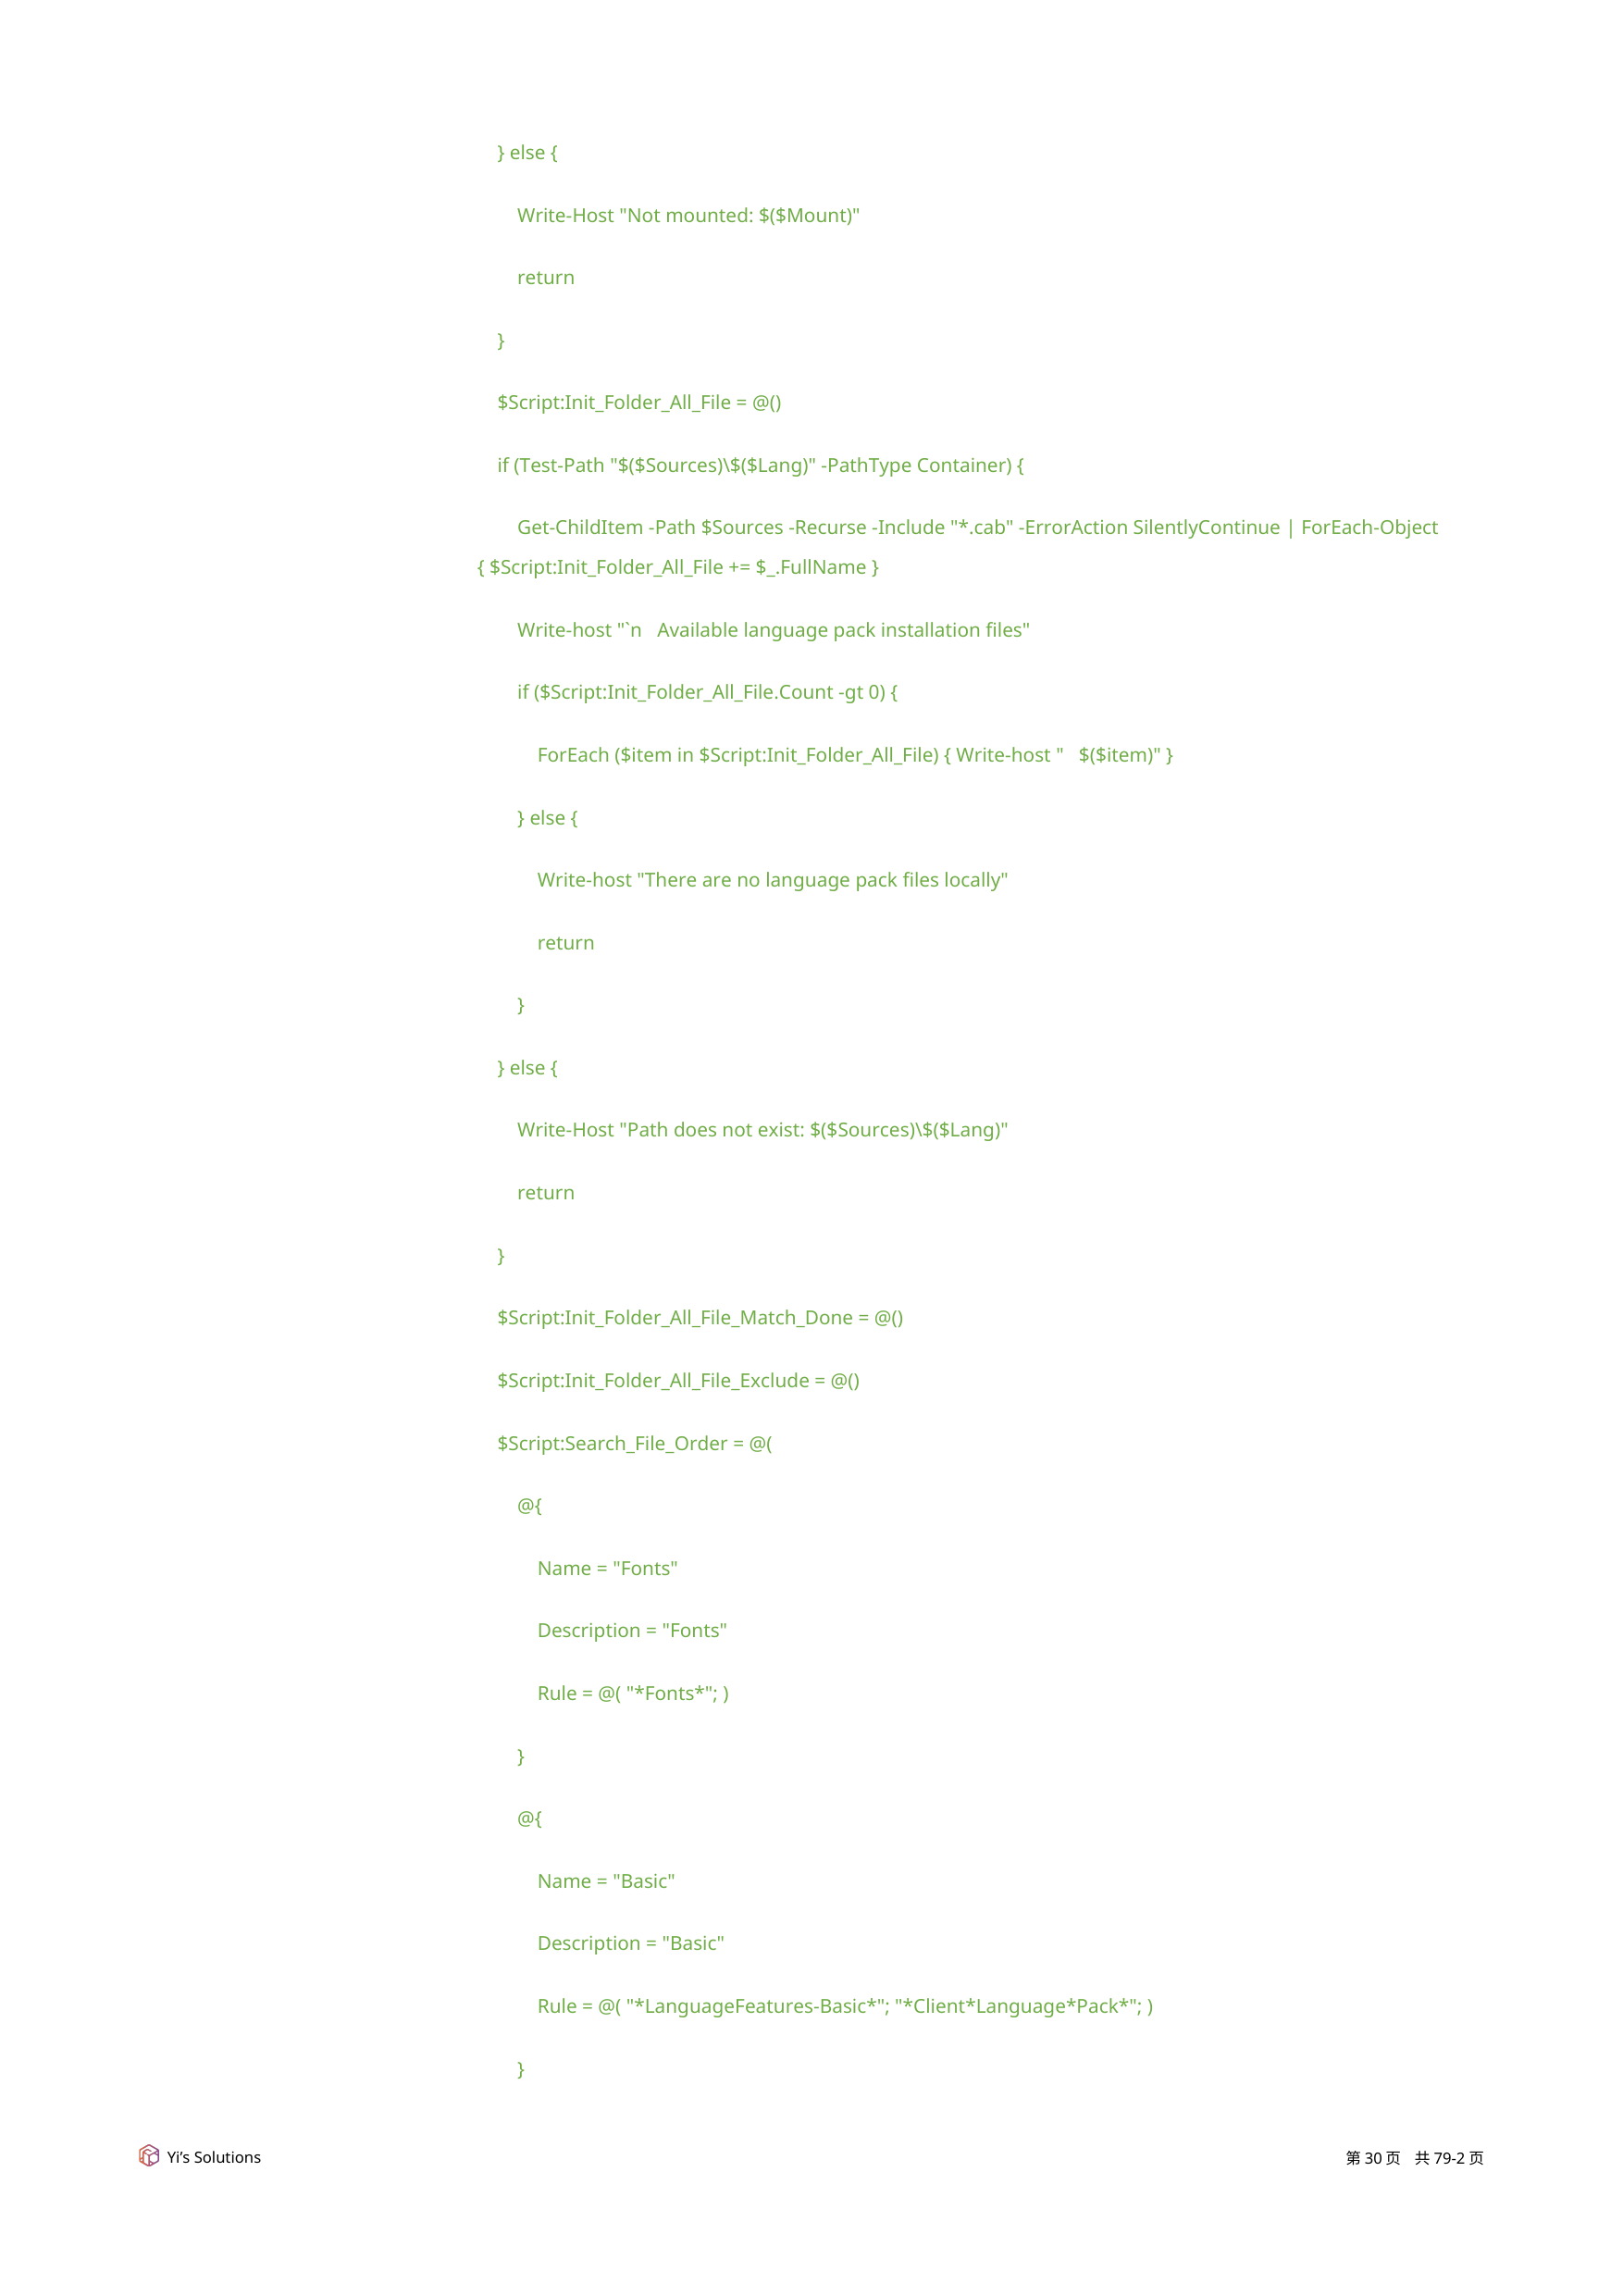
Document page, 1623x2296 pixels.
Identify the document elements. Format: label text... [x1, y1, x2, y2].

text $Script:Init_Folder_All_File_Exclude = @() [477, 1367, 1484, 1394]
text Name = "Fonts" [477, 1555, 1484, 1581]
text } [477, 991, 1484, 1018]
text $Script:Init_Folder_All_File = @() [477, 389, 1484, 416]
text Name = "Basic" [477, 1868, 1484, 1893]
text Rule = @( "*Fonts*"; ) [477, 1680, 1484, 1706]
text } else { [477, 804, 1484, 830]
text if ($Script:Init_Folder_All_File.Count -gt 0) { [477, 678, 1484, 705]
text @{ [477, 1492, 1484, 1519]
text return [477, 264, 1484, 291]
picture [139, 2144, 159, 2166]
text } else { [477, 1054, 1484, 1080]
text } else { [477, 139, 1484, 165]
text $Script:Init_Folder_All_File_Match_Done = @() [477, 1304, 1484, 1331]
text Rule = @( "*LanguageFeatures-Basic*"; "*Client*Language*Pack*"; ) [477, 1992, 1484, 2019]
text } [477, 327, 1484, 353]
text } [477, 1743, 1484, 1769]
text } [477, 1242, 1484, 1268]
text Write-host "`n Available language pack installation files" [477, 616, 1484, 642]
text Description = "Basic" [477, 1930, 1484, 1956]
text return [477, 1179, 1484, 1206]
text return [477, 929, 1484, 955]
text Write-Host "Not mounted: $($Mount)" [477, 202, 1484, 228]
text Description = "Fonts" [477, 1617, 1484, 1644]
text ForEach ($item in $Script:Init_Folder_All_File) { Write-host " $($item)" } [477, 741, 1484, 767]
text @{ [477, 1805, 1484, 1831]
text $Script:Search_File_Order = @( [477, 1430, 1484, 1456]
text if (Test-Path "$($Sources)\$($Lang)" -PathType Container) { [477, 452, 1484, 478]
text Get-ChildItem -Path $Sources -Recurse -Include "*.cab" -ErrorAction SilentlyContinue | ForEach-Object { $Script:Init_Folder_All_File += $_.FullName } [477, 515, 1484, 580]
text } [477, 2055, 1484, 2081]
text Write-Host "Path does not exist: $($Sources)\$($Lang)" [477, 1117, 1484, 1143]
text Write-host "There are no language pack files locally" [477, 866, 1484, 893]
